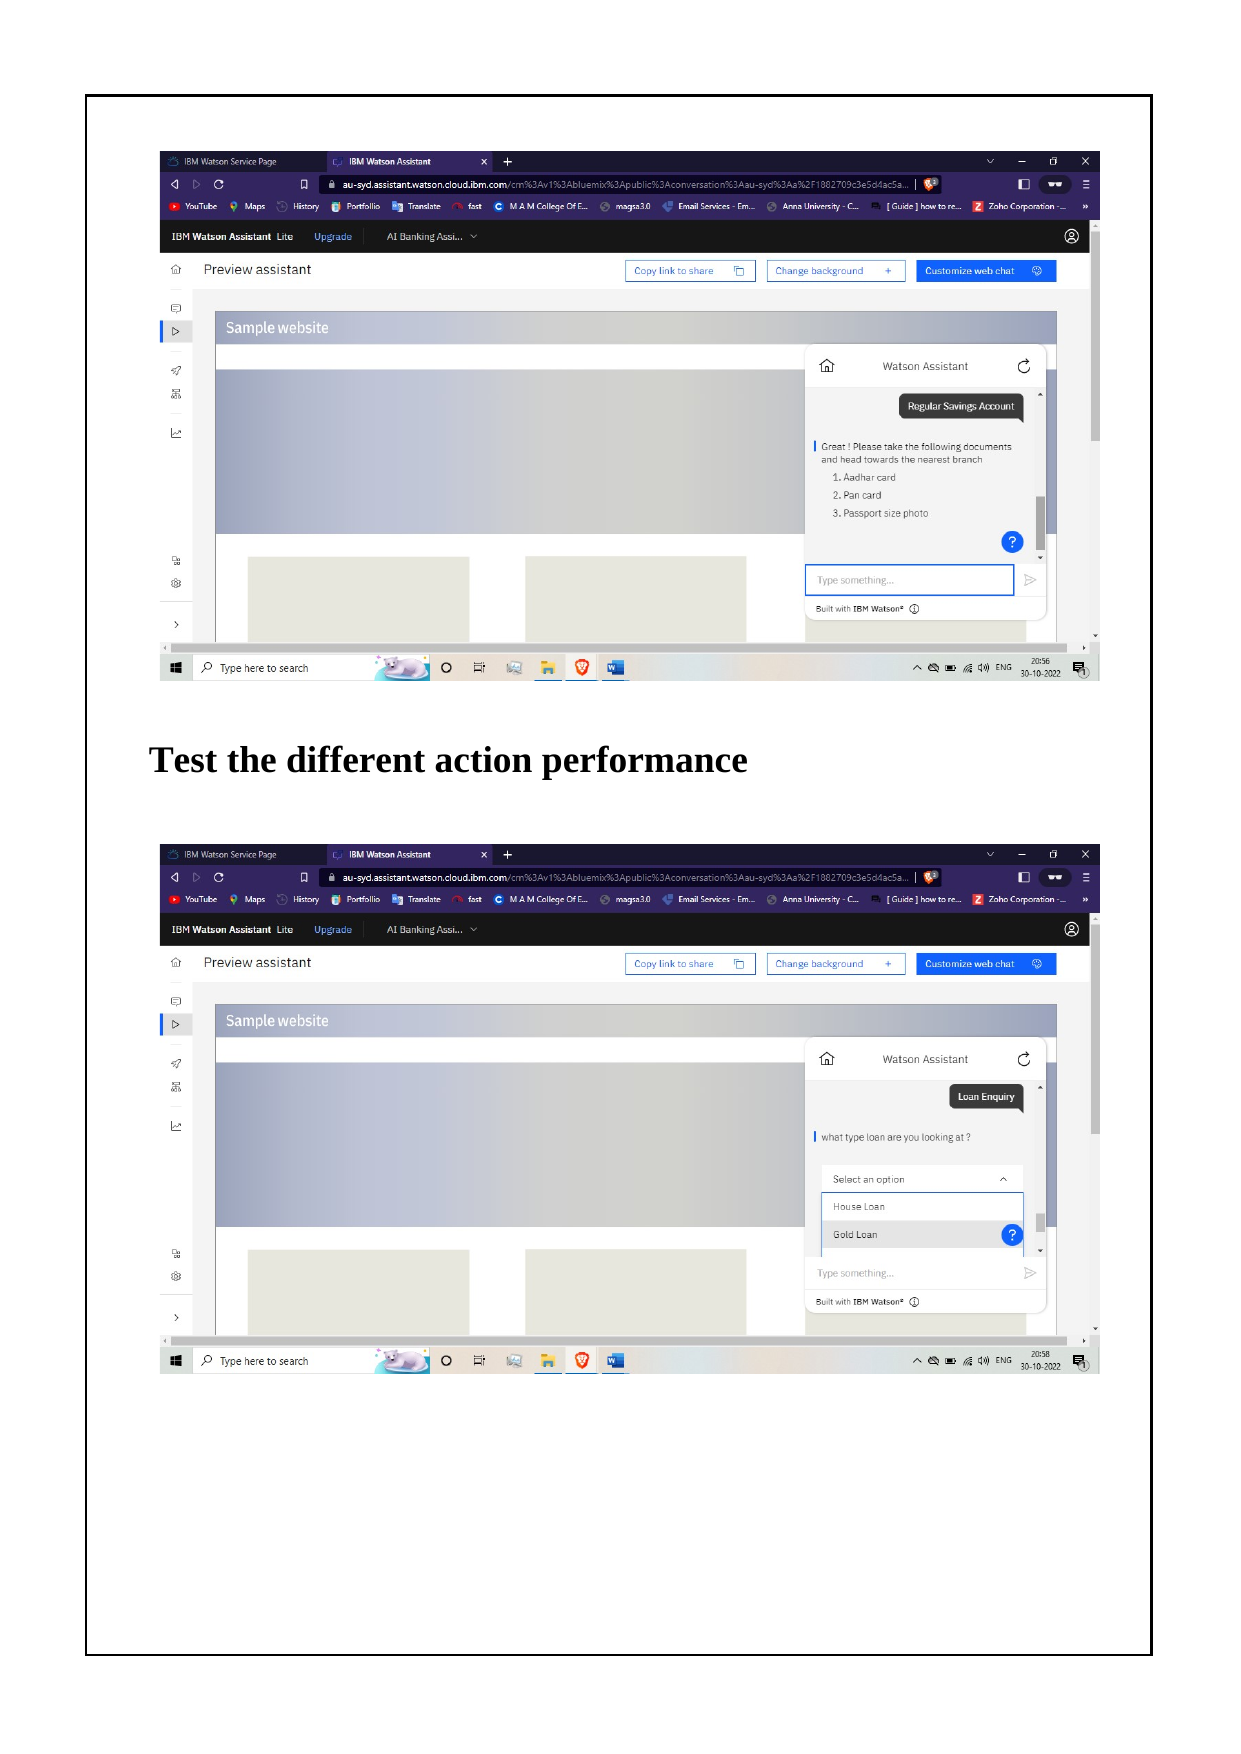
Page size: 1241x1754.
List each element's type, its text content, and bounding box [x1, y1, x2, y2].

picture [159, 151, 1100, 681]
picture [159, 844, 1100, 1374]
subtitle Test the different action performance [148, 738, 1100, 781]
